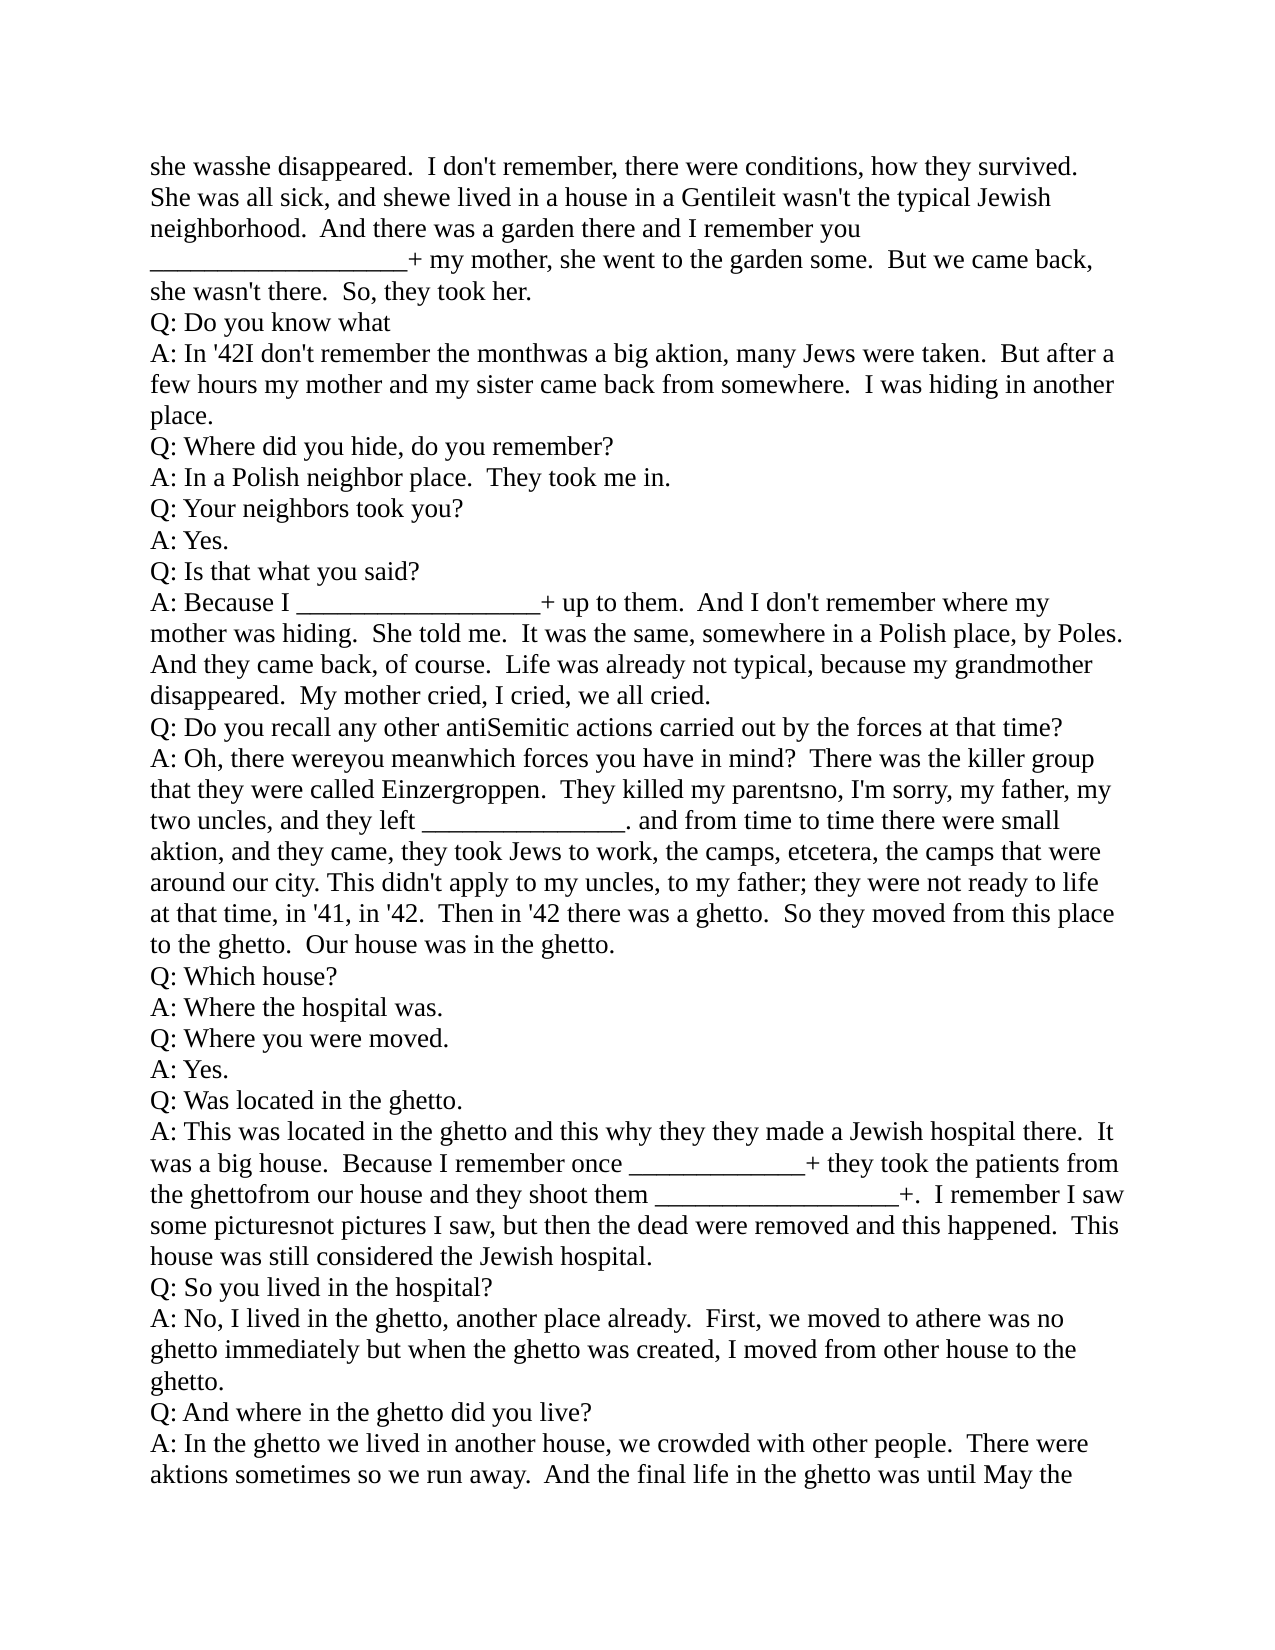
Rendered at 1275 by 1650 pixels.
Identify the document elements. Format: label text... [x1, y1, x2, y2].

text A: Yes. [150, 617, 1125, 648]
text Q: Your neighbors took you? [150, 586, 1125, 617]
text Q: Was located in the ghetto. [150, 1178, 1125, 1209]
text Q: Which house? [150, 1053, 1125, 1084]
text A: This was located in the ghetto and this why they they made a Jewish hospital there. It was a big house. Because I remember once _____________+ they took the patients from the ghettofrom our house and they shoot them __________________+. I remember I saw some picturesnot pictures I saw, but then the dead were removed and this happened. This house was still considered the Jewish hospital. [150, 1209, 1125, 1365]
text A: Where the hospital was. [150, 1084, 1125, 1116]
text A: Yes. [150, 1147, 1125, 1178]
text Q: Is that what you said? [150, 648, 1125, 679]
text A: No, I lived in the ghetto, another place already. First, we moved to athere was no ghetto immediately but when the ghetto was created, I moved from other house to the ghetto. [150, 1396, 1125, 1489]
text A: In a Polish neighbor place. They took me in. [150, 555, 1125, 586]
text Q: Do you recall any other antiSemitic actions carried out by the forces at that time? [150, 804, 1125, 835]
text A: Oh, there wereyou meanwhich forces you have in mind? There was the killer group that they were called Einzergroppen. They killed my parentsno, I'm sorry, my father, my two uncles, and they left _______________. and from time to time there were small aktion, and they came, they took Jews to work, the camps, etcetera, the camps that were around our city. This didn't apply to my uncles, to my father; they were not ready to life at that time, in '41, in '42. Then in '42 there was a ghetto. So they moved from this place to the ghetto. Our house was in the ghetto. [150, 835, 1125, 1053]
text A: Because I __________________+ up to them. And I don't remember where my mother was hiding. She told me. It was the same, somewhere in a Polish place, by Poles. And they came back, of course. Life was already not typical, because my grandmother disappeared. My mother cried, I cried, we all cried. [150, 679, 1125, 804]
text Q: Do you know what [150, 399, 1125, 430]
text And then in '42 wasI remember aktion, one of theand my grandmother was with us, and she wasshe disappeared. I don't remember, there were conditions, how they survived. She was all sick, and shewe lived in a house in a Gentileit wasn't the typical Jewish neighborhood. And there was a garden there and I remember you ___________________+ my mother, she went to the garden some. But we came back, she wasn't there. So, they took her. [150, 212, 1125, 399]
text Q: Where you were moved. [150, 1116, 1125, 1147]
text A: In '42I don't remember the monthwas a big aktion, many Jews were taken. But after a few hours my mother and my sister came back from somewhere. I was hiding in another place. [150, 430, 1125, 524]
text Q: So you were evicted from your home. [150, 150, 1125, 181]
text Q: Where did you hide, do you remember? [150, 524, 1125, 555]
text Q: So you lived in the hospital? [150, 1365, 1125, 1396]
text A: Yes. [150, 181, 1125, 212]
